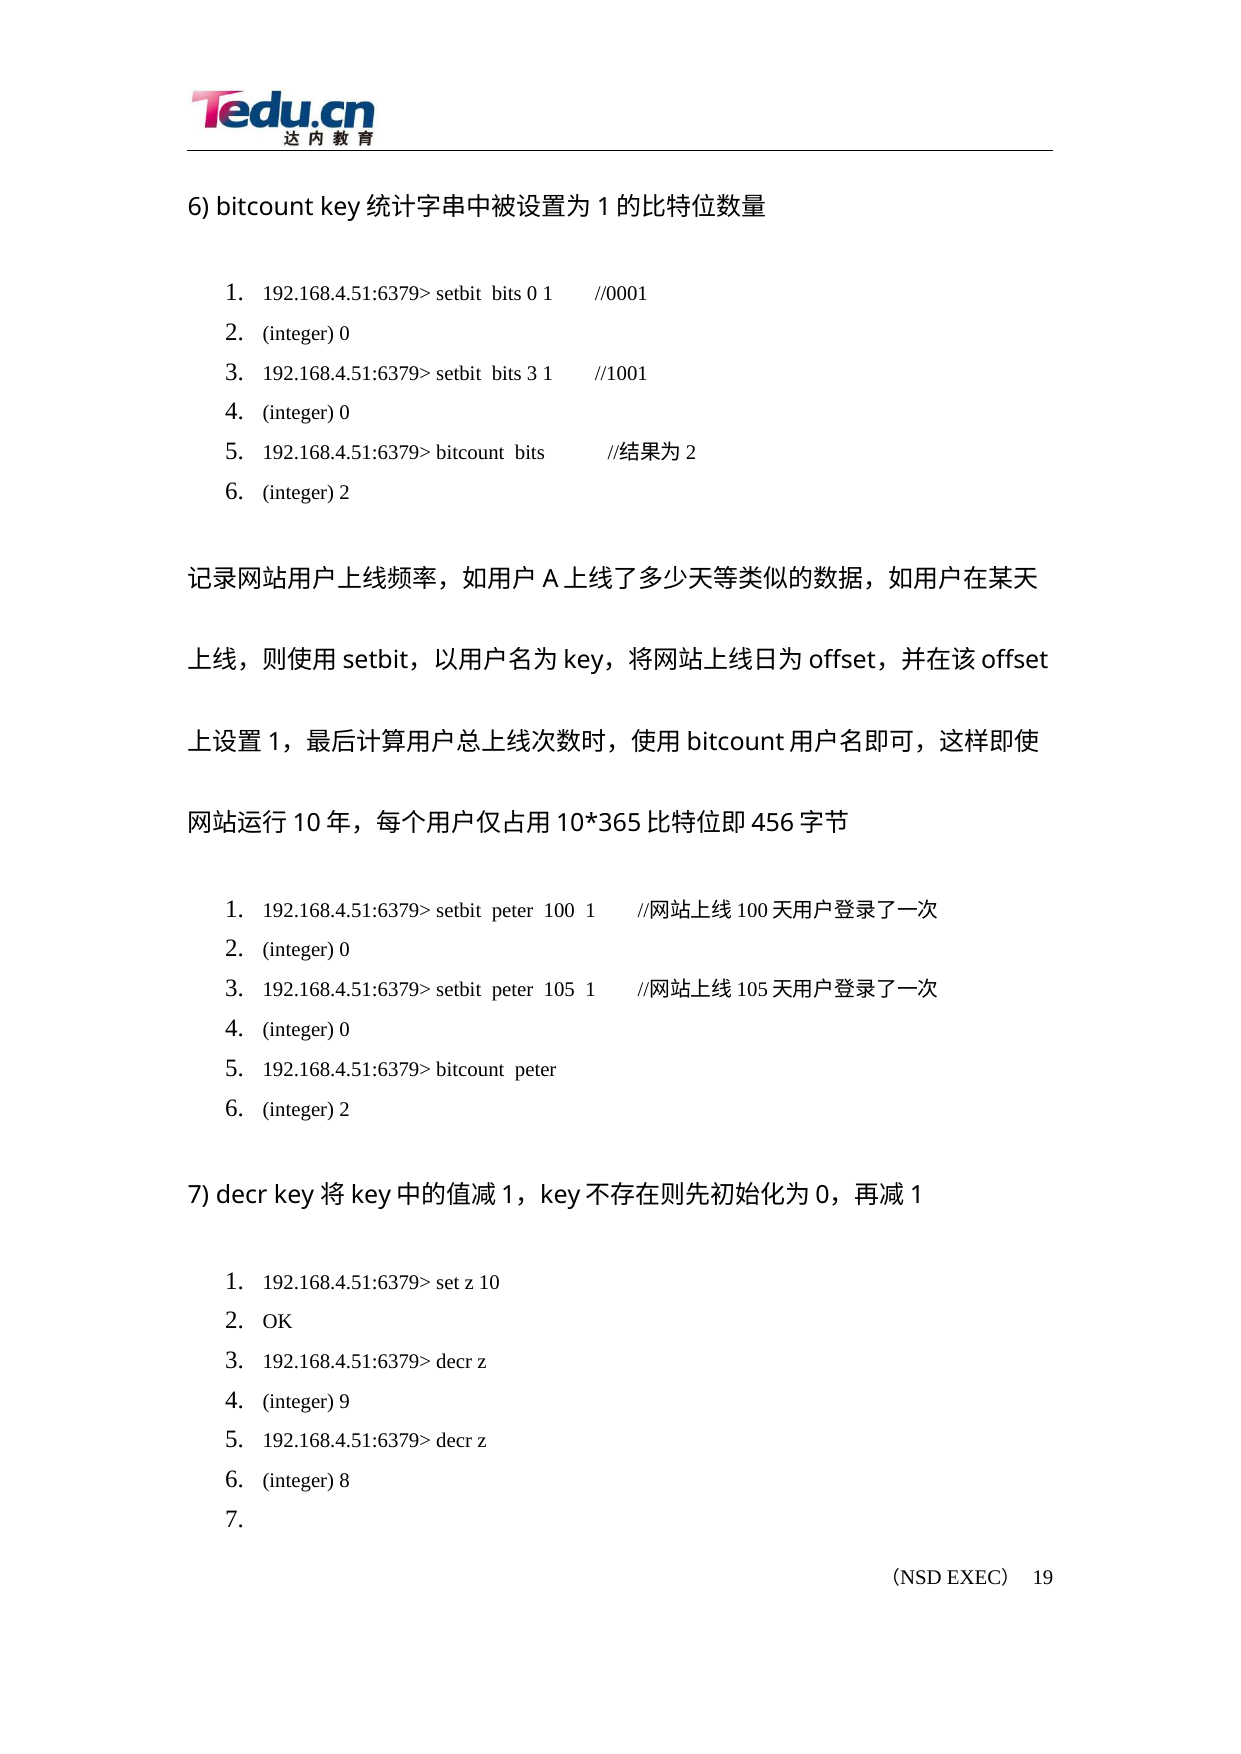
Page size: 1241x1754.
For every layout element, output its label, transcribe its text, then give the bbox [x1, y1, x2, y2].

text 6) bitcount key 统计字串中被设置为1的比特位数量 [187, 170, 1053, 238]
list 192.168.4.51:6379> setbit bits 3 1 //1001 [225, 354, 1053, 388]
list (integer) 0 [225, 931, 1053, 965]
list (integer) 2 [225, 473, 1053, 507]
picture [187, 88, 379, 148]
list 192.168.4.51:6379> set z 10 [225, 1263, 1053, 1297]
list OK [225, 1303, 1053, 1337]
list (integer) 8 [225, 1462, 1053, 1496]
list (integer) 0 [225, 1011, 1053, 1044]
list 192.168.4.51:6379> setbit peter 100 1 //网站上线100天用户登录了一次 [225, 891, 1053, 925]
list 192.168.4.51:6379> decr z [225, 1422, 1053, 1456]
text 7) decr key 将key中的值减1，key不存在则先初始化为0，再减1 [187, 1159, 1053, 1227]
list 192.168.4.51:6379> decr z [225, 1342, 1053, 1376]
list 192.168.4.51:6379> setbit peter 105 1 //网站上线105天用户登录了一次 [225, 971, 1053, 1004]
list (integer) 0 [225, 394, 1053, 428]
list (integer) 0 [225, 314, 1053, 348]
list (integer) 9 [225, 1382, 1053, 1416]
list 192.168.4.51:6379> bitcount peter [225, 1050, 1053, 1084]
list (integer) 2 [225, 1090, 1053, 1124]
list 192.168.4.51:6379> bitcount bits //结果为2 [225, 433, 1053, 467]
list 192.168.4.51:6379> setbit bits 0 1 //0001 [225, 275, 1053, 309]
text 记录网站用户上线频率，如用户A上线了多少天等类似的数据，如用户在某天上线，则使用setbit，以用户名为key，将网站上线日为offset，并在该offset上设置1，最后计算用户总上线次数时，使用bitcount用户名即可，这样即使网站运行10年，每个用户仅占用10*365比特位即456字节 [187, 542, 1053, 854]
